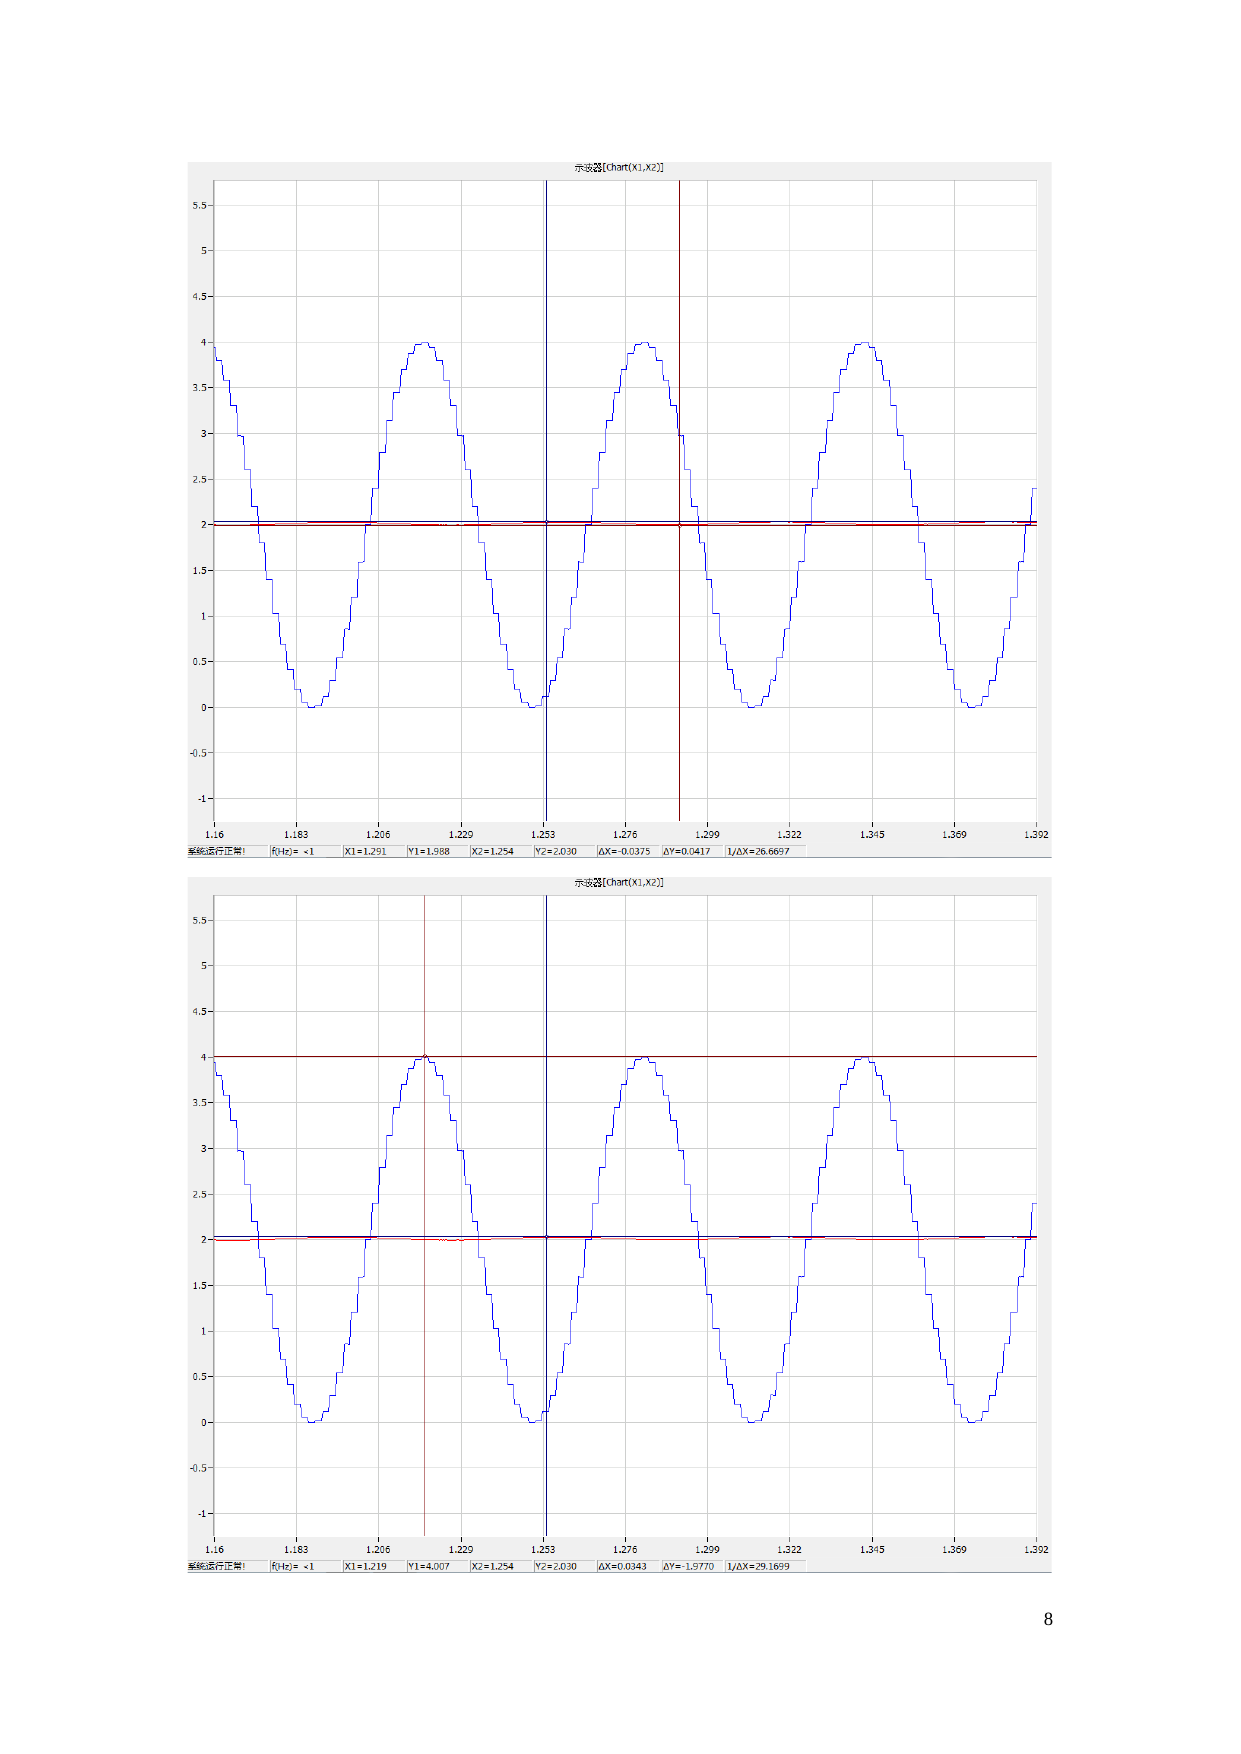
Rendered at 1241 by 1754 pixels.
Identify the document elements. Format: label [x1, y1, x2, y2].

picture [187, 162, 1052, 858]
picture [187, 877, 1052, 1573]
